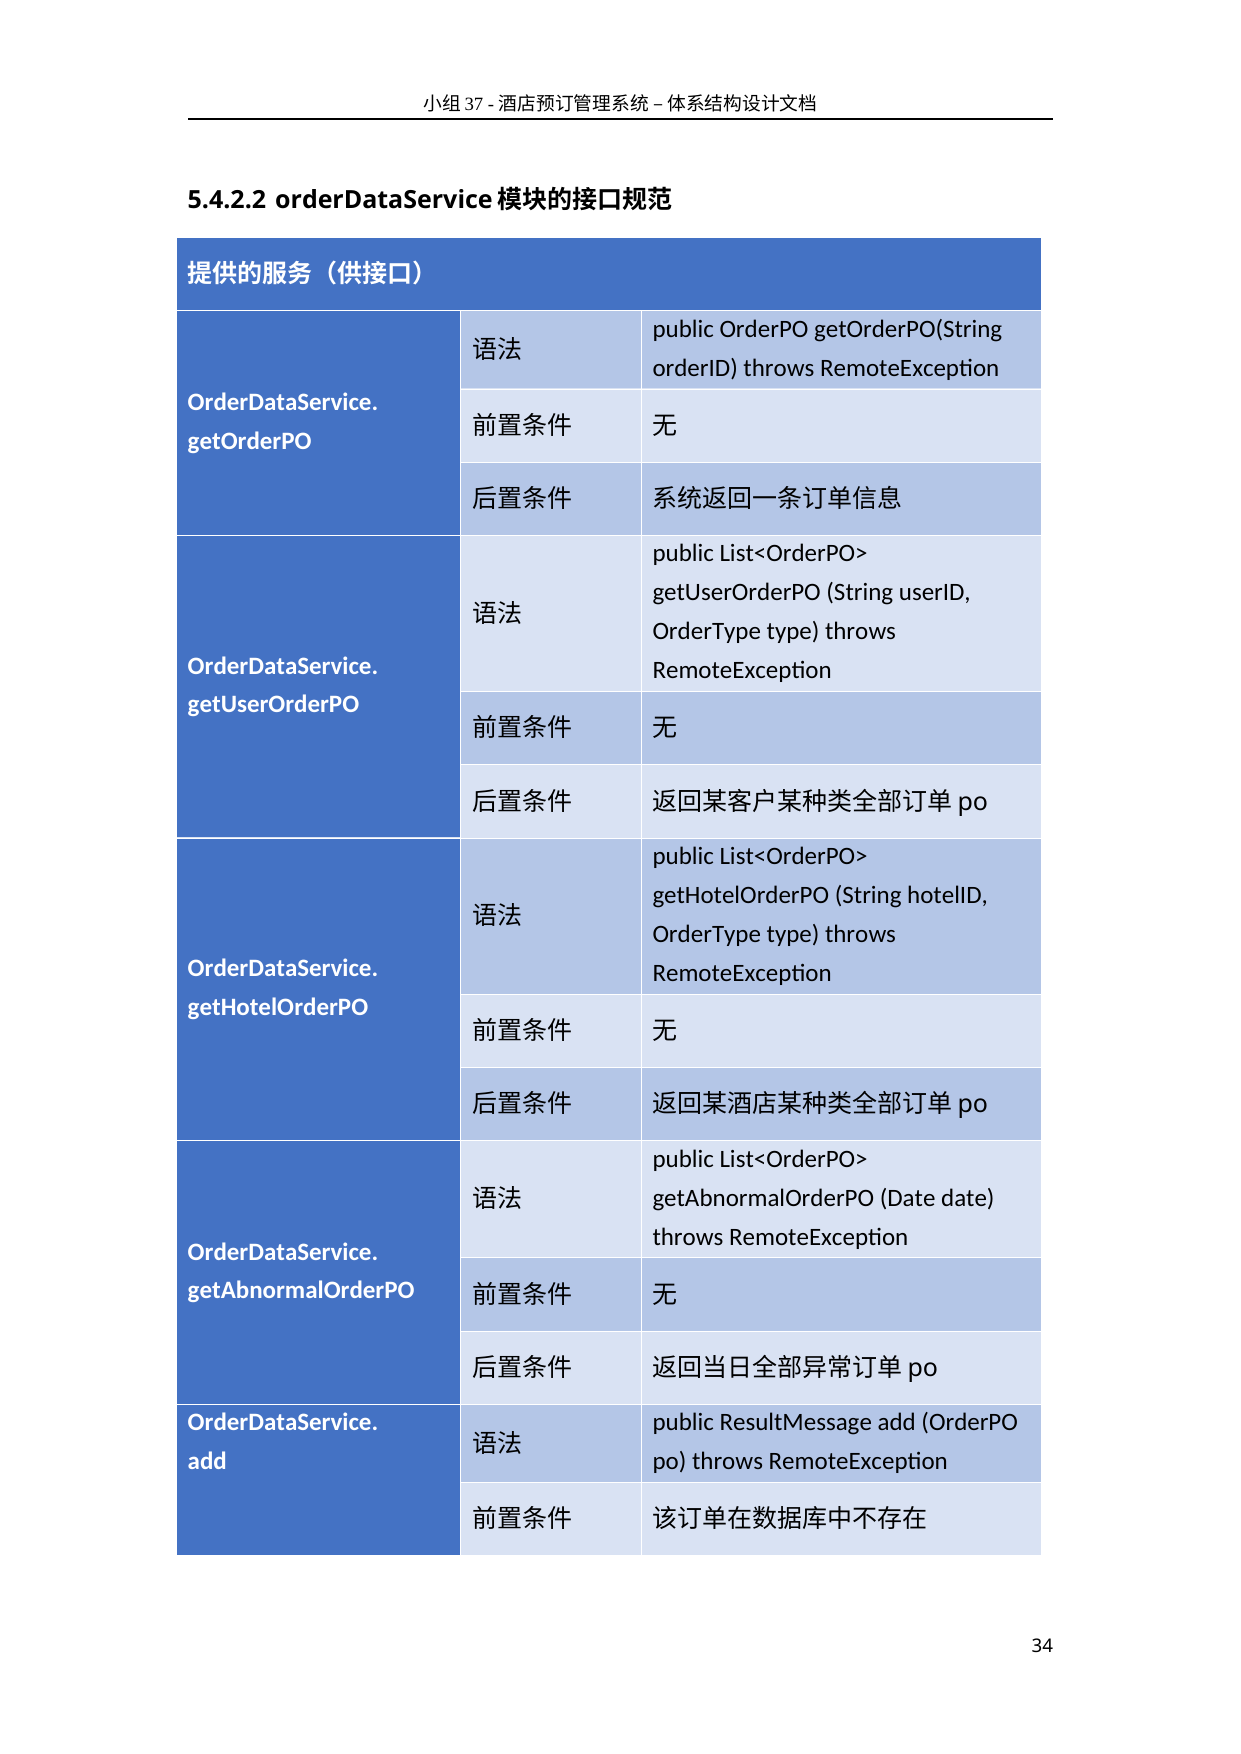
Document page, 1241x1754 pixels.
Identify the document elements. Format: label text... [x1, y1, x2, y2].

table_cell 无 [642, 995, 1041, 1067]
table_cell 无 [642, 1258, 1041, 1331]
table_cell 该订单在数据库中不存在 [642, 1483, 1041, 1555]
table_cell 语法 [461, 536, 641, 691]
table_cell OrderDataService. getAbnormalOrderPO [177, 1141, 460, 1404]
table_cell 无 [642, 692, 1041, 764]
table_cell OrderDataService. add [177, 1405, 460, 1555]
table_cell OrderDataService. getUserOrderPO [177, 536, 460, 837]
table_cell public List<OrderPO> getUserOrderPO (String userID, OrderType type) throws RemoteException [642, 536, 1041, 691]
table_cell 返回某酒店某种类全部订单po [642, 1068, 1041, 1140]
table_cell 后置条件 [461, 1068, 641, 1140]
table_cell 返回某客户某种类全部订单po [642, 765, 1041, 837]
table_cell OrderDataService. getHotelOrderPO [177, 839, 460, 1140]
table_cell 语法 [461, 1141, 641, 1257]
table_cell 语法 [461, 1405, 641, 1482]
table_cell public List<OrderPO> getAbnormalOrderPO (Date date) throws RemoteException [642, 1141, 1041, 1257]
table_cell 前置条件 [461, 692, 641, 764]
table_cell 前置条件 [461, 390, 641, 462]
table_cell public ResultMessage add (OrderPO po) throws RemoteException [642, 1405, 1041, 1482]
table_cell public OrderPO getOrderPO(String orderID) throws RemoteException [642, 311, 1041, 388]
table_cell OrderDataService. getOrderPO [177, 311, 460, 535]
table_cell 前置条件 [461, 1483, 641, 1555]
table_cell 后置条件 [461, 463, 641, 535]
table_cell 后置条件 [461, 1332, 641, 1404]
table_cell 返回当日全部异常订单po [642, 1332, 1041, 1404]
table_cell 语法 [461, 311, 641, 388]
table_cell 前置条件 [461, 1258, 641, 1331]
table_cell 系统返回一条订单信息 [642, 463, 1041, 535]
table_cell 前置条件 [461, 995, 641, 1067]
table_header 提供的服务（供接口） [177, 238, 1041, 310]
table_cell 后置条件 [461, 765, 641, 837]
list orderDataService模块的接口规范 [187, 164, 1053, 232]
table_cell 无 [642, 390, 1041, 462]
table_cell 语法 [461, 839, 641, 994]
table_cell public List<OrderPO> getHotelOrderPO (String hotelID, OrderType type) throws RemoteException [642, 839, 1041, 994]
